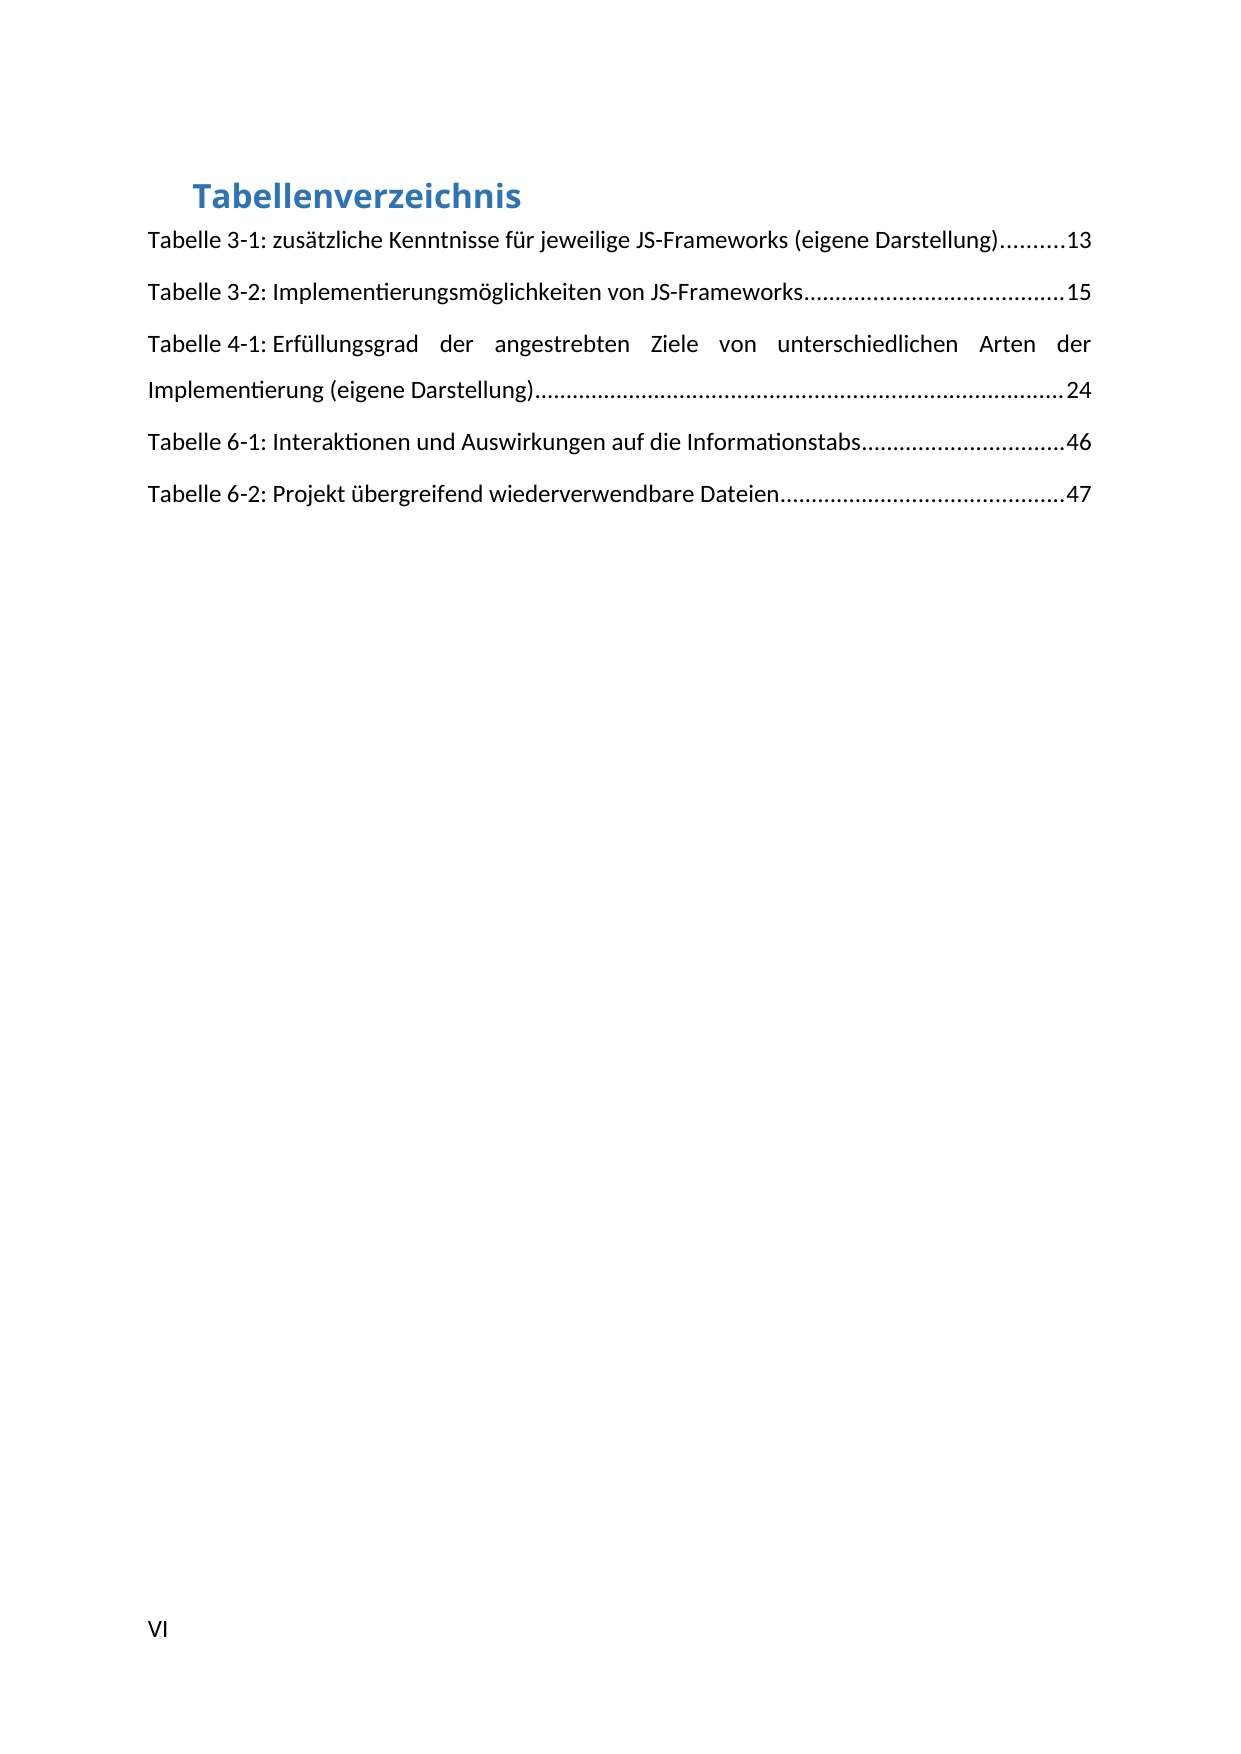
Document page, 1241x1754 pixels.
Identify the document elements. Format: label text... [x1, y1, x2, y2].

subtitle Tabellenverzeichnis [192, 173, 1092, 218]
text Tabelle 6-1: Interaktionen und Auswirkungen auf die Informationstabs 46 [148, 426, 1092, 457]
text Tabelle 3-2: Implementierungsmöglichkeiten von JS-Frameworks 15 [148, 276, 1092, 307]
text Tabelle 6-2: Projekt übergreifend wiederverwendbare Dateien 47 [148, 478, 1092, 508]
text Tabelle 4-1: Erfüllungsgrad der angestrebten Ziele von unterschiedlichen Arten der Implementierung (eigene Darstellung) 24 [148, 328, 1092, 404]
text Tabelle 3-1: zusätzliche Kenntnisse für jeweilige JS-Frameworks (eigene Darstellung) 13 [148, 224, 1092, 255]
